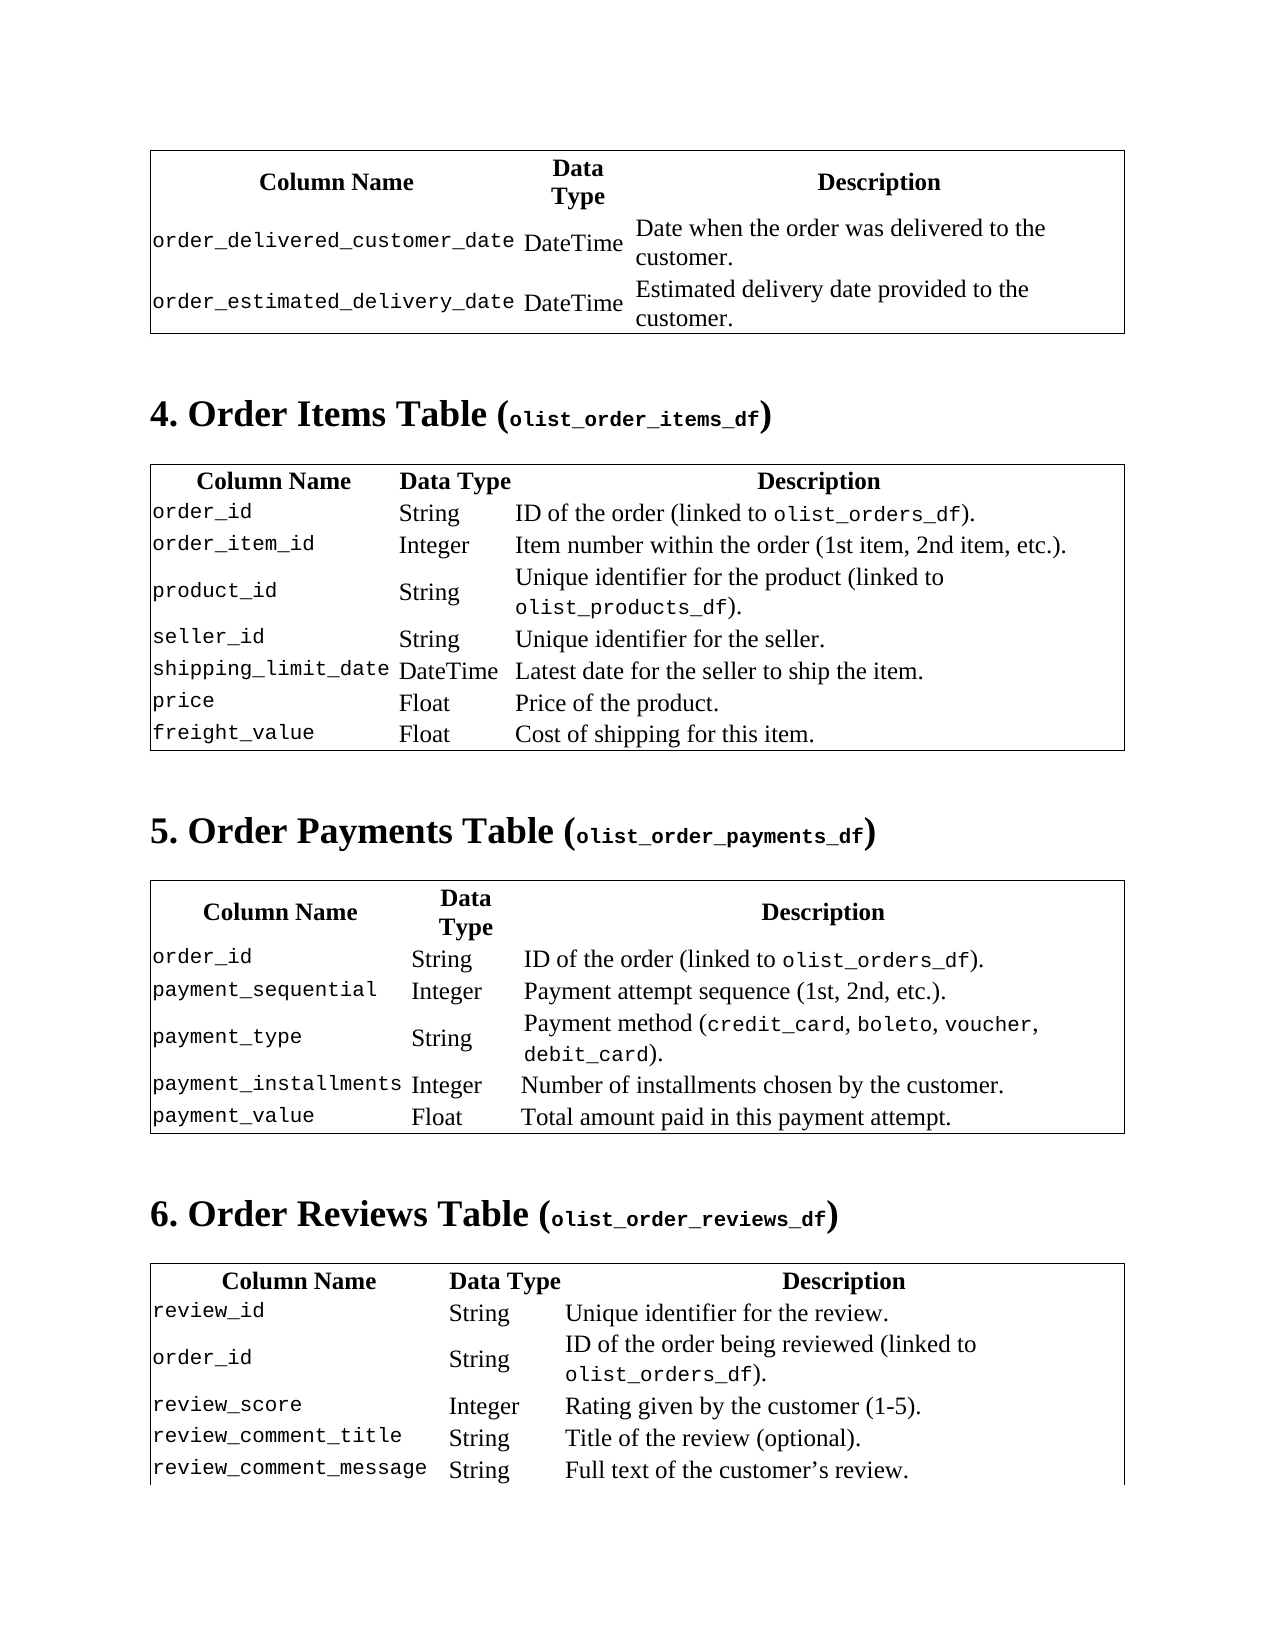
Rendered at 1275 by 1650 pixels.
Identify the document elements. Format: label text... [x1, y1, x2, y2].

table_cell ID of the order being reviewed (linked to olist_orders_df). [563, 1328, 1124, 1389]
table_cell Estimated delivery date provided to the customer. [634, 272, 1124, 333]
table_header Column Name [151, 881, 409, 942]
table_cell Unique identifier for the review. [563, 1296, 1124, 1328]
table_cell payment_value [151, 1101, 409, 1133]
table_cell DateTime [522, 272, 634, 333]
table_cell freight_value [151, 718, 397, 750]
table_header Description [513, 465, 1124, 496]
table_cell String [447, 1296, 563, 1328]
table_cell order_id [151, 496, 397, 529]
table_cell product_id [151, 561, 397, 622]
table_cell review_score [151, 1390, 447, 1421]
table_header Description [522, 881, 1124, 942]
table_cell order_delivered_customer_date [151, 212, 522, 272]
table_cell Cost of shipping for this item. [513, 718, 1124, 750]
table_cell payment_type [151, 1007, 409, 1069]
table_cell Float [397, 718, 513, 750]
table_cell order_id [151, 942, 409, 975]
table_cell ID of the order (linked to olist_orders_df). [513, 496, 1124, 529]
table_header Data Type [397, 465, 513, 496]
text 5. Order Payments Table (olist_order_payments_df) [150, 808, 1125, 851]
table_cell Integer [447, 1390, 563, 1421]
table_cell String [447, 1421, 563, 1453]
table_header Column Name [151, 465, 397, 496]
table_cell price [151, 686, 397, 718]
table_cell String [447, 1328, 563, 1389]
table_cell shipping_limit_date [151, 654, 397, 686]
table_cell Float [410, 1101, 519, 1133]
table_cell Price of the product. [513, 686, 1124, 718]
table_cell String [410, 1007, 522, 1069]
text 4. Order Items Table (olist_order_items_df) [150, 391, 1125, 434]
table_header Column Name [151, 151, 522, 212]
table_cell review_id [151, 1296, 447, 1328]
table_cell payment_installments [151, 1069, 409, 1101]
table_cell Payment attempt sequence (1st, 2nd, etc.). [522, 975, 1124, 1007]
table_cell String [410, 942, 522, 975]
table_cell review_comment_title [151, 1421, 447, 1453]
table_cell String [447, 1453, 563, 1485]
table_cell DateTime [397, 654, 513, 686]
table_header Data Type [522, 151, 634, 212]
table_cell Full text of the customer’s review. [563, 1453, 1124, 1485]
table_cell String [397, 623, 513, 654]
table_cell order_item_id [151, 529, 397, 561]
table_cell DateTime [522, 212, 634, 272]
table_cell Item number within the order (1st item, 2nd item, etc.). [513, 529, 1124, 561]
table_header Data Type [410, 881, 522, 942]
table_cell order_estimated_delivery_date [151, 272, 522, 333]
text 6. Order Reviews Table (olist_order_reviews_df) [150, 1191, 1125, 1234]
table_cell order_id [151, 1328, 447, 1389]
table_cell seller_id [151, 623, 397, 654]
table_header Column Name [151, 1264, 447, 1296]
table_cell Integer [410, 975, 522, 1007]
table_cell Unique identifier for the seller. [513, 623, 1124, 654]
table_cell review_comment_message [151, 1453, 447, 1485]
table_header Data Type [447, 1264, 563, 1296]
table_cell ID of the order (linked to olist_orders_df). [522, 942, 1124, 975]
table_cell String [397, 496, 513, 529]
table_cell Float [397, 686, 513, 718]
table_cell Title of the review (optional). [563, 1421, 1124, 1453]
table_header Description [563, 1264, 1124, 1296]
table_cell Unique identifier for the product (linked to olist_products_df). [513, 561, 1124, 622]
table_cell Latest date for the seller to ship the item. [513, 654, 1124, 686]
table_cell Integer [397, 529, 513, 561]
table_cell Payment method (credit_card, boleto, voucher, debit_card). [522, 1007, 1124, 1069]
table_cell Rating given by the customer (1-5). [563, 1390, 1124, 1421]
table_cell Date when the order was delivered to the customer. [634, 212, 1124, 272]
table_cell Total amount paid in this payment attempt. [519, 1101, 1124, 1133]
table_cell String [397, 561, 513, 622]
table_cell Integer [410, 1069, 519, 1101]
table_cell Number of installments chosen by the customer. [519, 1069, 1124, 1101]
table_cell payment_sequential [151, 975, 409, 1007]
table_header Description [634, 151, 1124, 212]
